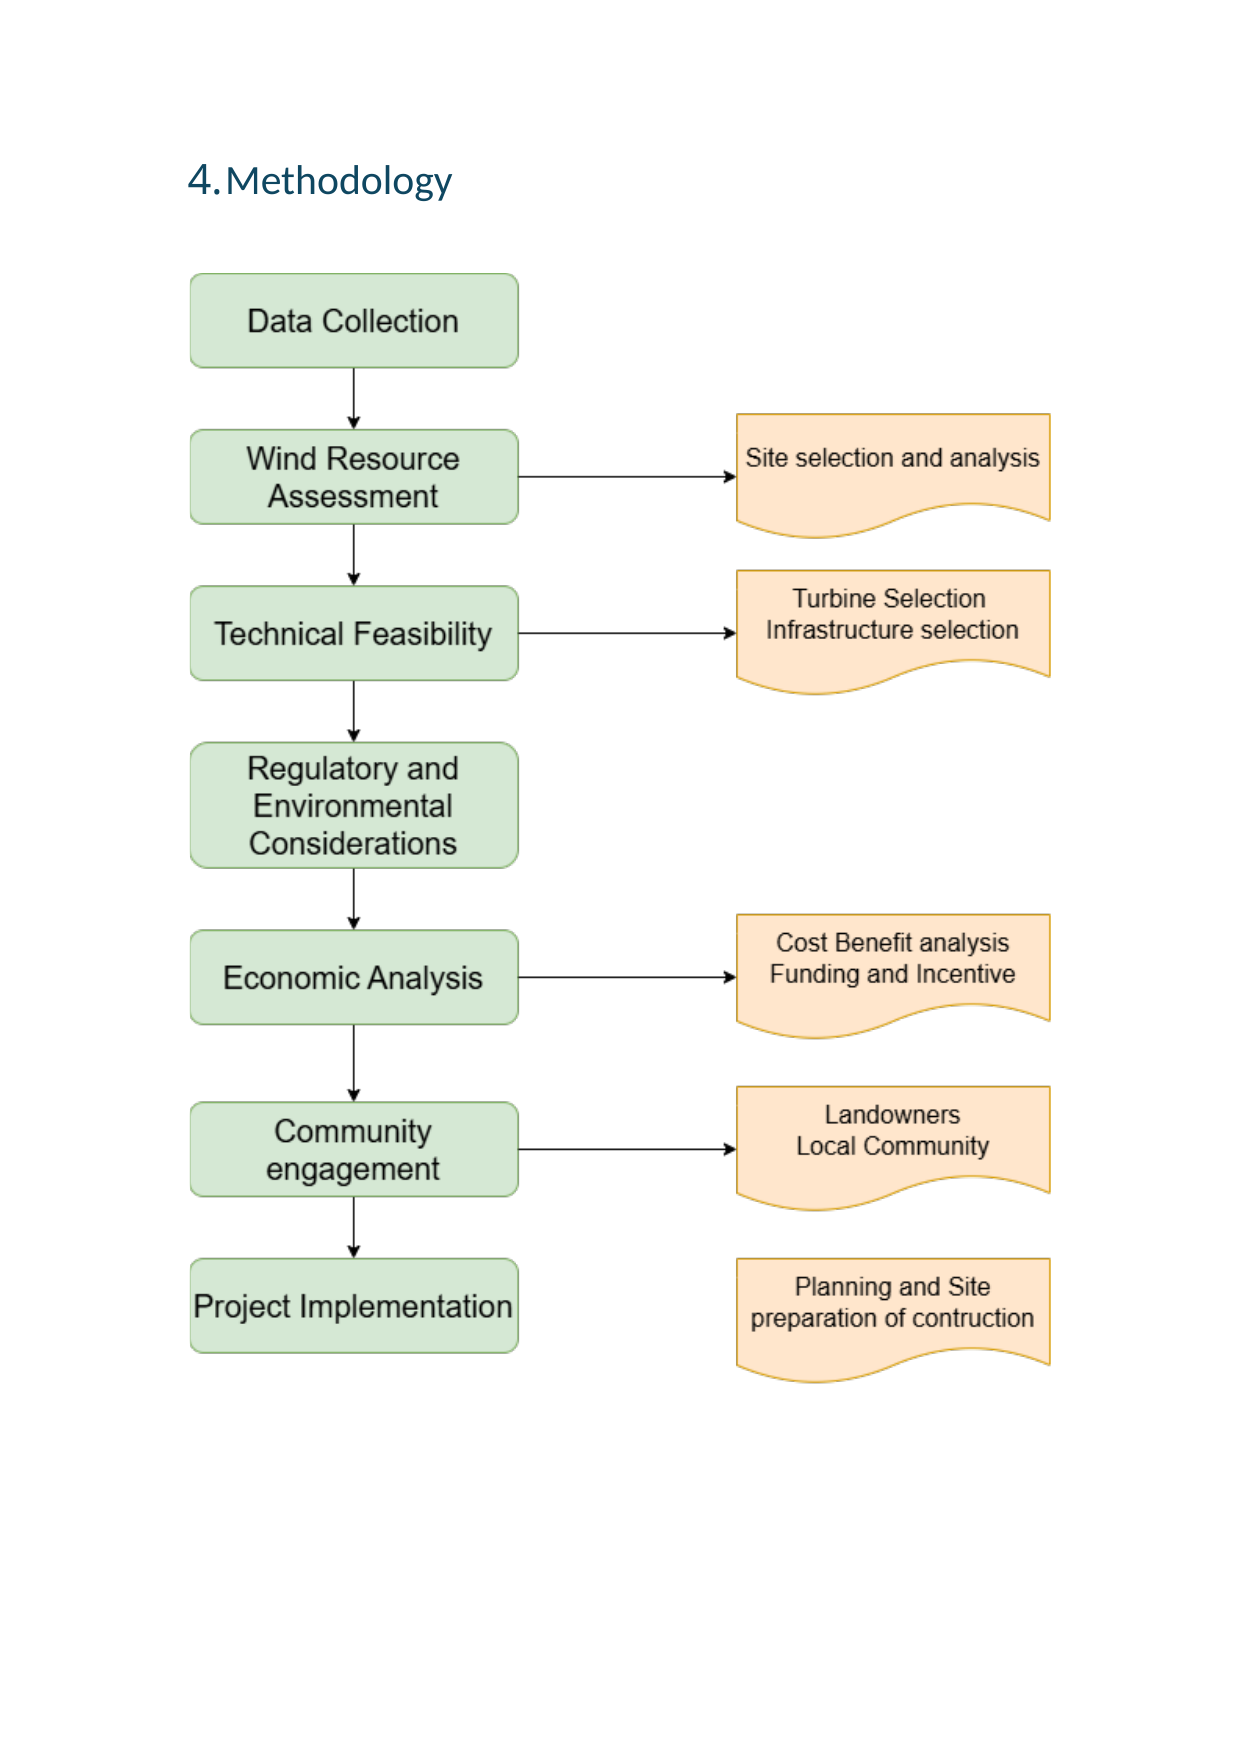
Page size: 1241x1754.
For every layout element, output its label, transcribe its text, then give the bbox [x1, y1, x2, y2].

subtitle Methodology [187, 150, 1090, 207]
picture [189, 273, 1051, 1385]
